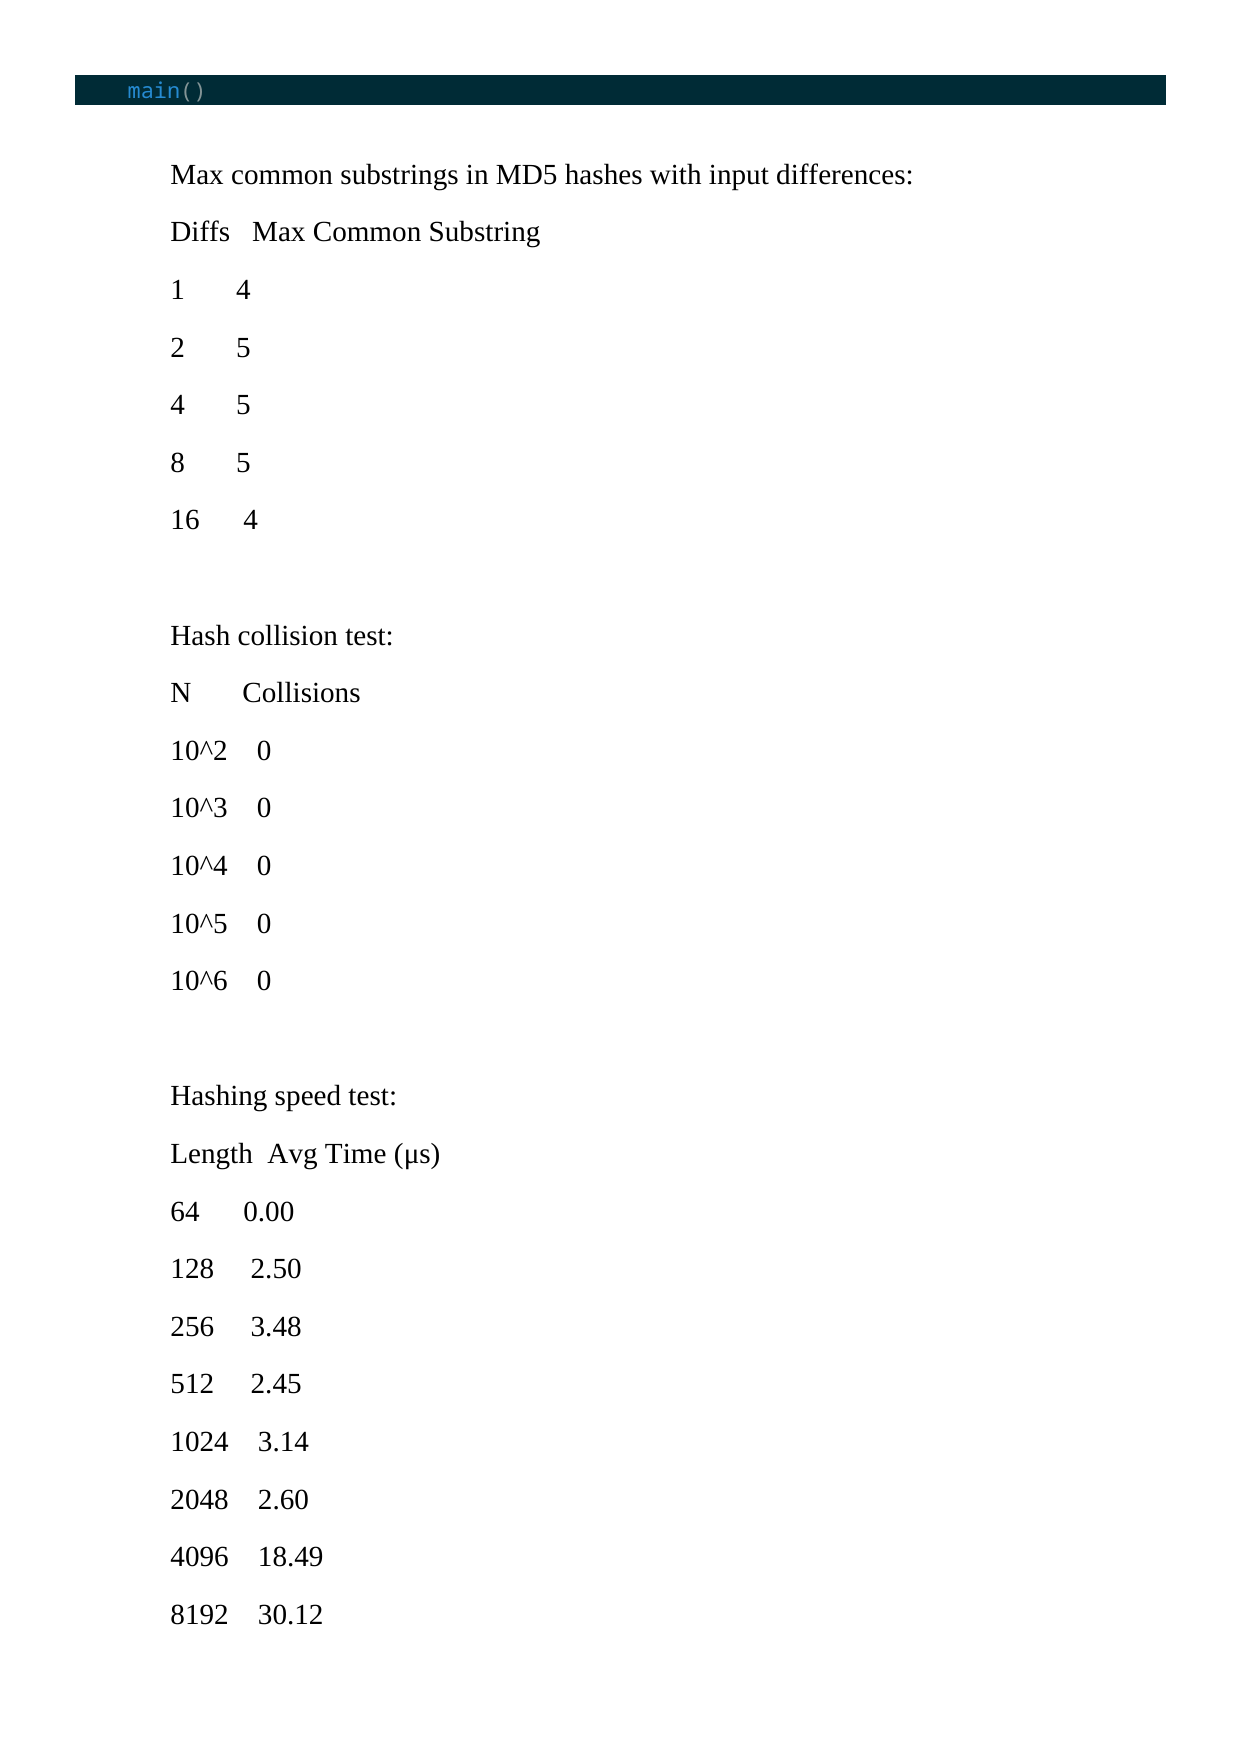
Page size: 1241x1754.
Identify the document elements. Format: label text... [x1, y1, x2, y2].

text 1024 3.14 [170, 1424, 1078, 1458]
text 64 0.00 [170, 1194, 1078, 1227]
text 16 4 [170, 502, 1078, 536]
text Hash collision test: [170, 618, 1078, 651]
text 10^4 0 [170, 848, 1078, 882]
text main() [75, 75, 1166, 105]
text 128 2.50 [170, 1251, 1078, 1285]
text 2048 2.60 [170, 1482, 1078, 1515]
text 256 3.48 [170, 1309, 1078, 1342]
text Hashing speed test: [170, 1078, 1078, 1112]
text 10^2 0 [170, 733, 1078, 766]
text 10^6 0 [170, 963, 1078, 997]
text N Collisions [170, 675, 1078, 709]
text Length Avg Time (μs) [170, 1136, 1078, 1170]
text 2 5 [170, 330, 1078, 363]
text 512 2.45 [170, 1367, 1078, 1400]
text 8 5 [170, 445, 1078, 478]
text 4 5 [170, 387, 1078, 421]
text 10^5 0 [170, 906, 1078, 939]
text 4096 18.49 [170, 1539, 1078, 1573]
text 8192 30.12 [170, 1597, 1078, 1631]
text 10^3 0 [170, 791, 1078, 824]
text Diffs Max Common Substring [170, 214, 1078, 248]
text 1 4 [170, 272, 1078, 306]
text Max common substrings in MD5 hashes with input differences: [170, 157, 1078, 190]
